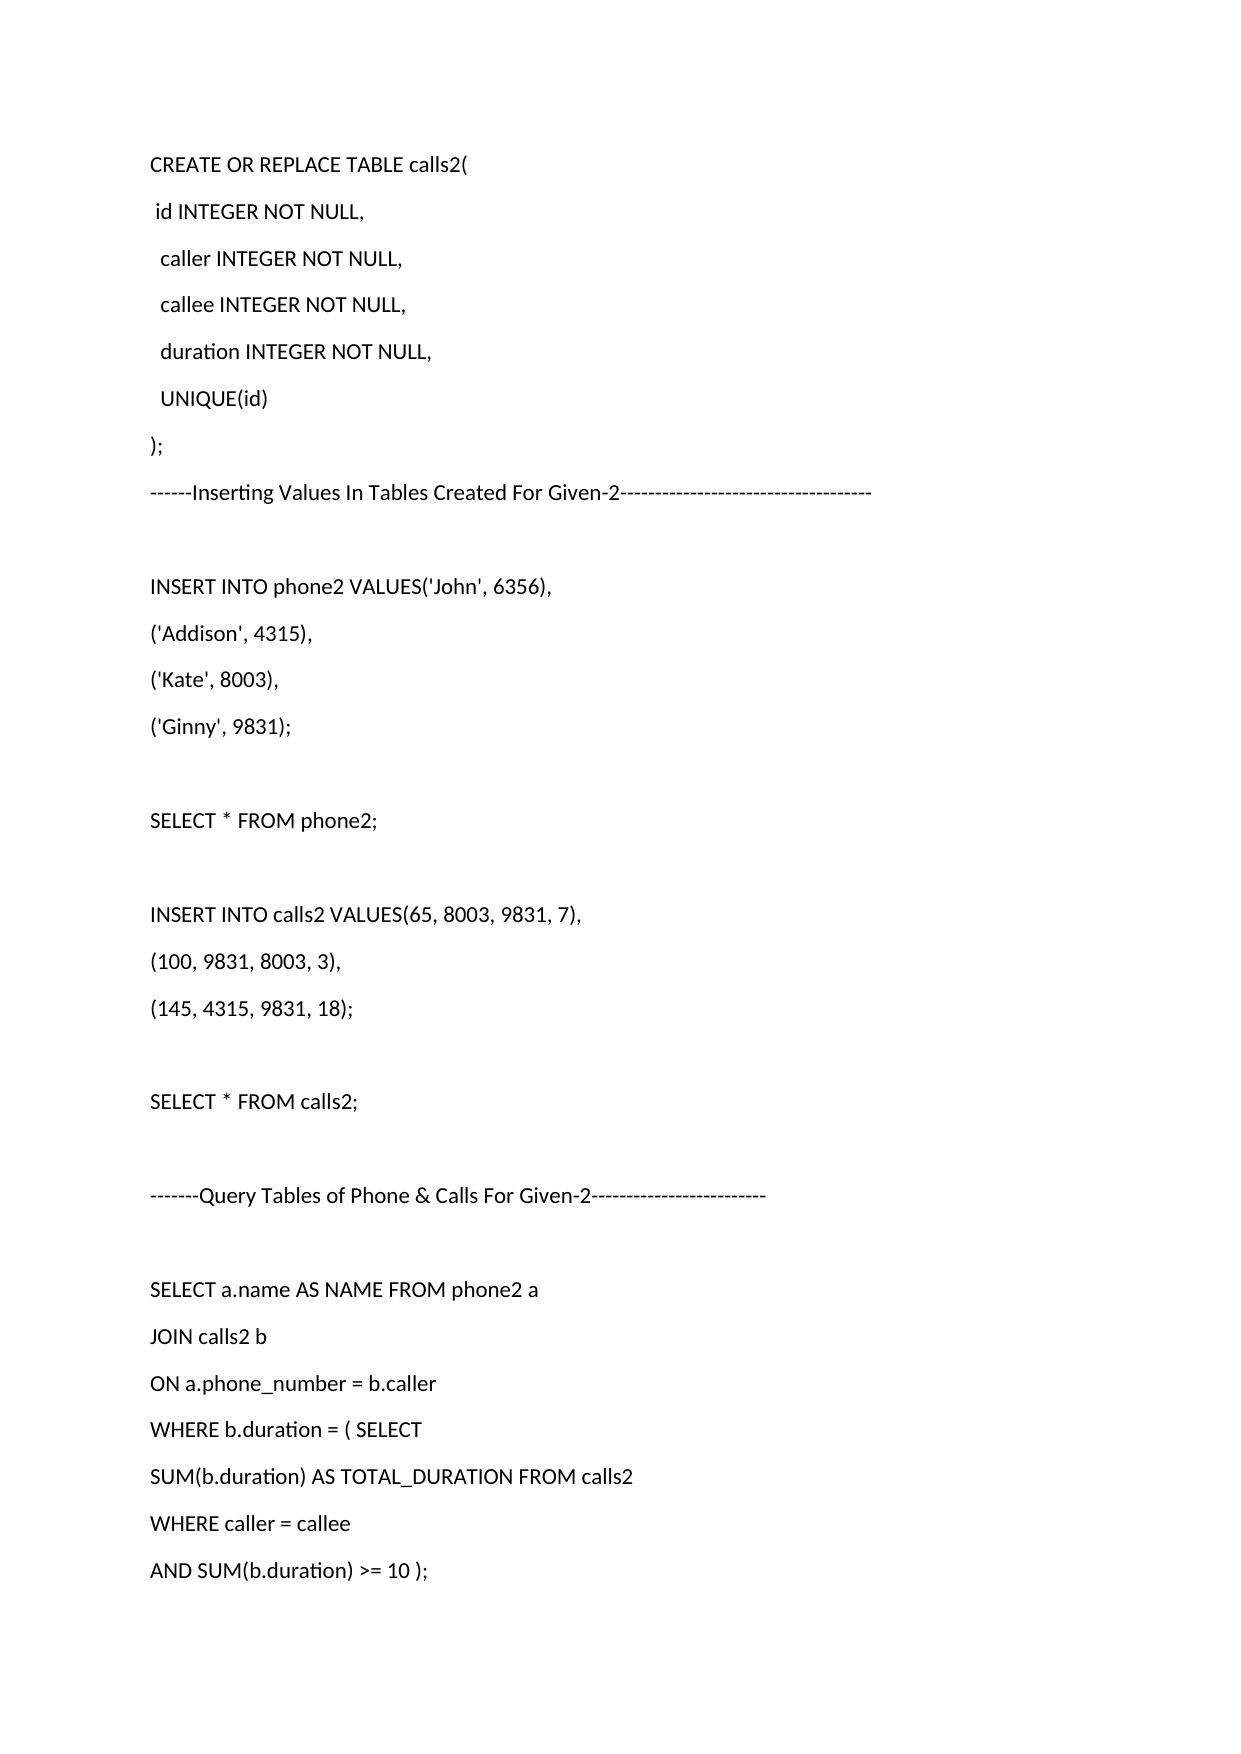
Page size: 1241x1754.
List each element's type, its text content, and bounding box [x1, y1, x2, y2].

text (100, 9831, 8003, 3), [150, 947, 1090, 975]
text WHERE caller = callee [150, 1509, 1090, 1537]
text SUM(b.duration) AS TOTAL_DURATION FROM calls2 [150, 1462, 1090, 1491]
text ('Ginny', 9831); [150, 712, 1090, 741]
text -------Query Tables of Phone & Calls For Given-2------------------------- [150, 1181, 1090, 1209]
text AND SUM(b.duration) >= 10 ); [150, 1556, 1090, 1584]
text CREATE OR REPLACE TABLE calls2( [150, 150, 1090, 178]
text ------Inserting Values In Tables Created For Given-2------------------------------------ [150, 478, 1090, 506]
text ('Kate', 8003), [150, 666, 1090, 694]
text duration INTEGER NOT NULL, [150, 337, 1090, 366]
text INSERT INTO calls2 VALUES(65, 8003, 9831, 7), [150, 900, 1090, 928]
text callee INTEGER NOT NULL, [150, 291, 1090, 319]
text SELECT a.name AS NAME FROM phone2 a [150, 1275, 1090, 1303]
text WHERE b.duration = ( SELECT [150, 1416, 1090, 1444]
text SELECT * FROM phone2; [150, 806, 1090, 834]
text (145, 4315, 9831, 18); [150, 994, 1090, 1022]
text UNIQUE(id) [150, 384, 1090, 412]
text ('Addison', 4315), [150, 619, 1090, 647]
text ); [150, 431, 1090, 459]
text id INTEGER NOT NULL, [150, 197, 1090, 225]
text caller INTEGER NOT NULL, [150, 244, 1090, 272]
text JOIN calls2 b [150, 1322, 1090, 1350]
text ON a.phone_number = b.caller [150, 1369, 1090, 1397]
text INSERT INTO phone2 VALUES('John', 6356), [150, 572, 1090, 600]
text SELECT * FROM calls2; [150, 1087, 1090, 1116]
